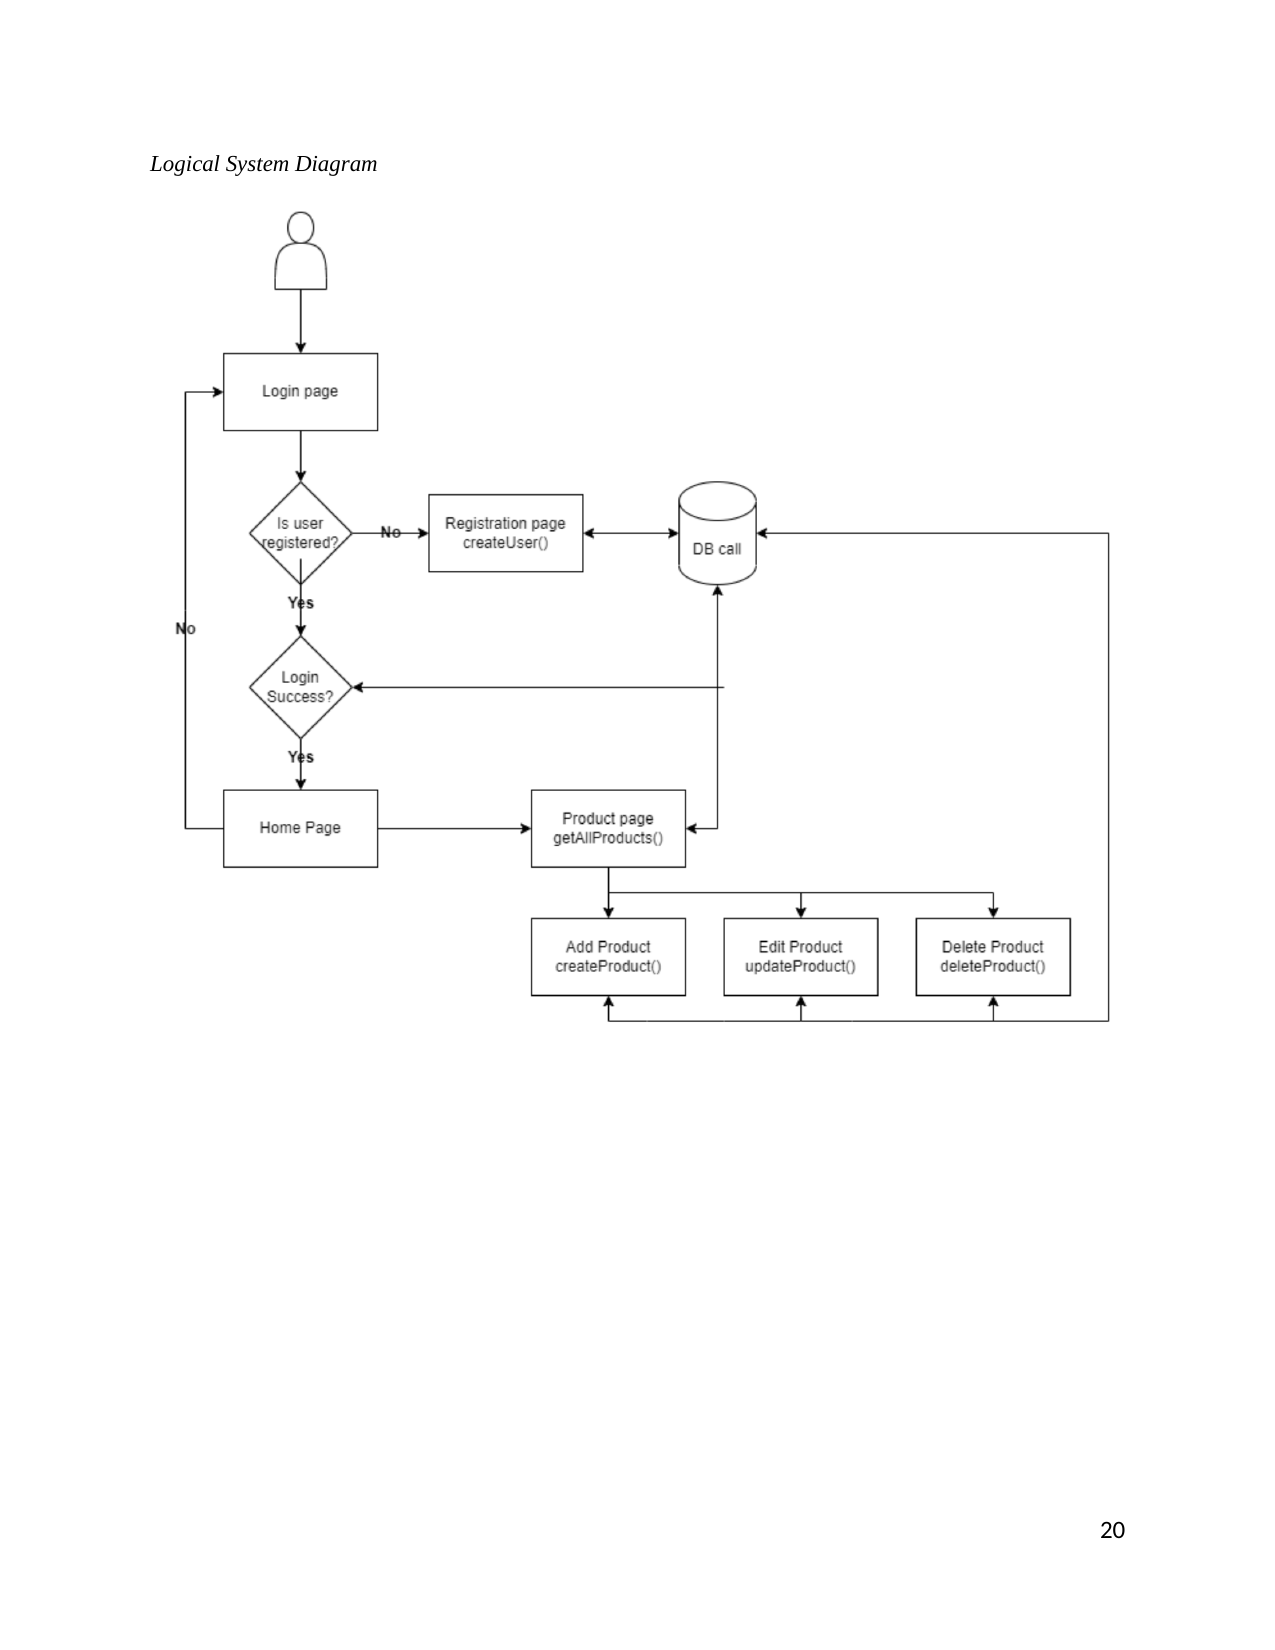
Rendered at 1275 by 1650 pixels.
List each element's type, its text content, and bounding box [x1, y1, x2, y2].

text Logical System Diagram [150, 150, 1125, 176]
picture [150, 202, 1125, 1039]
